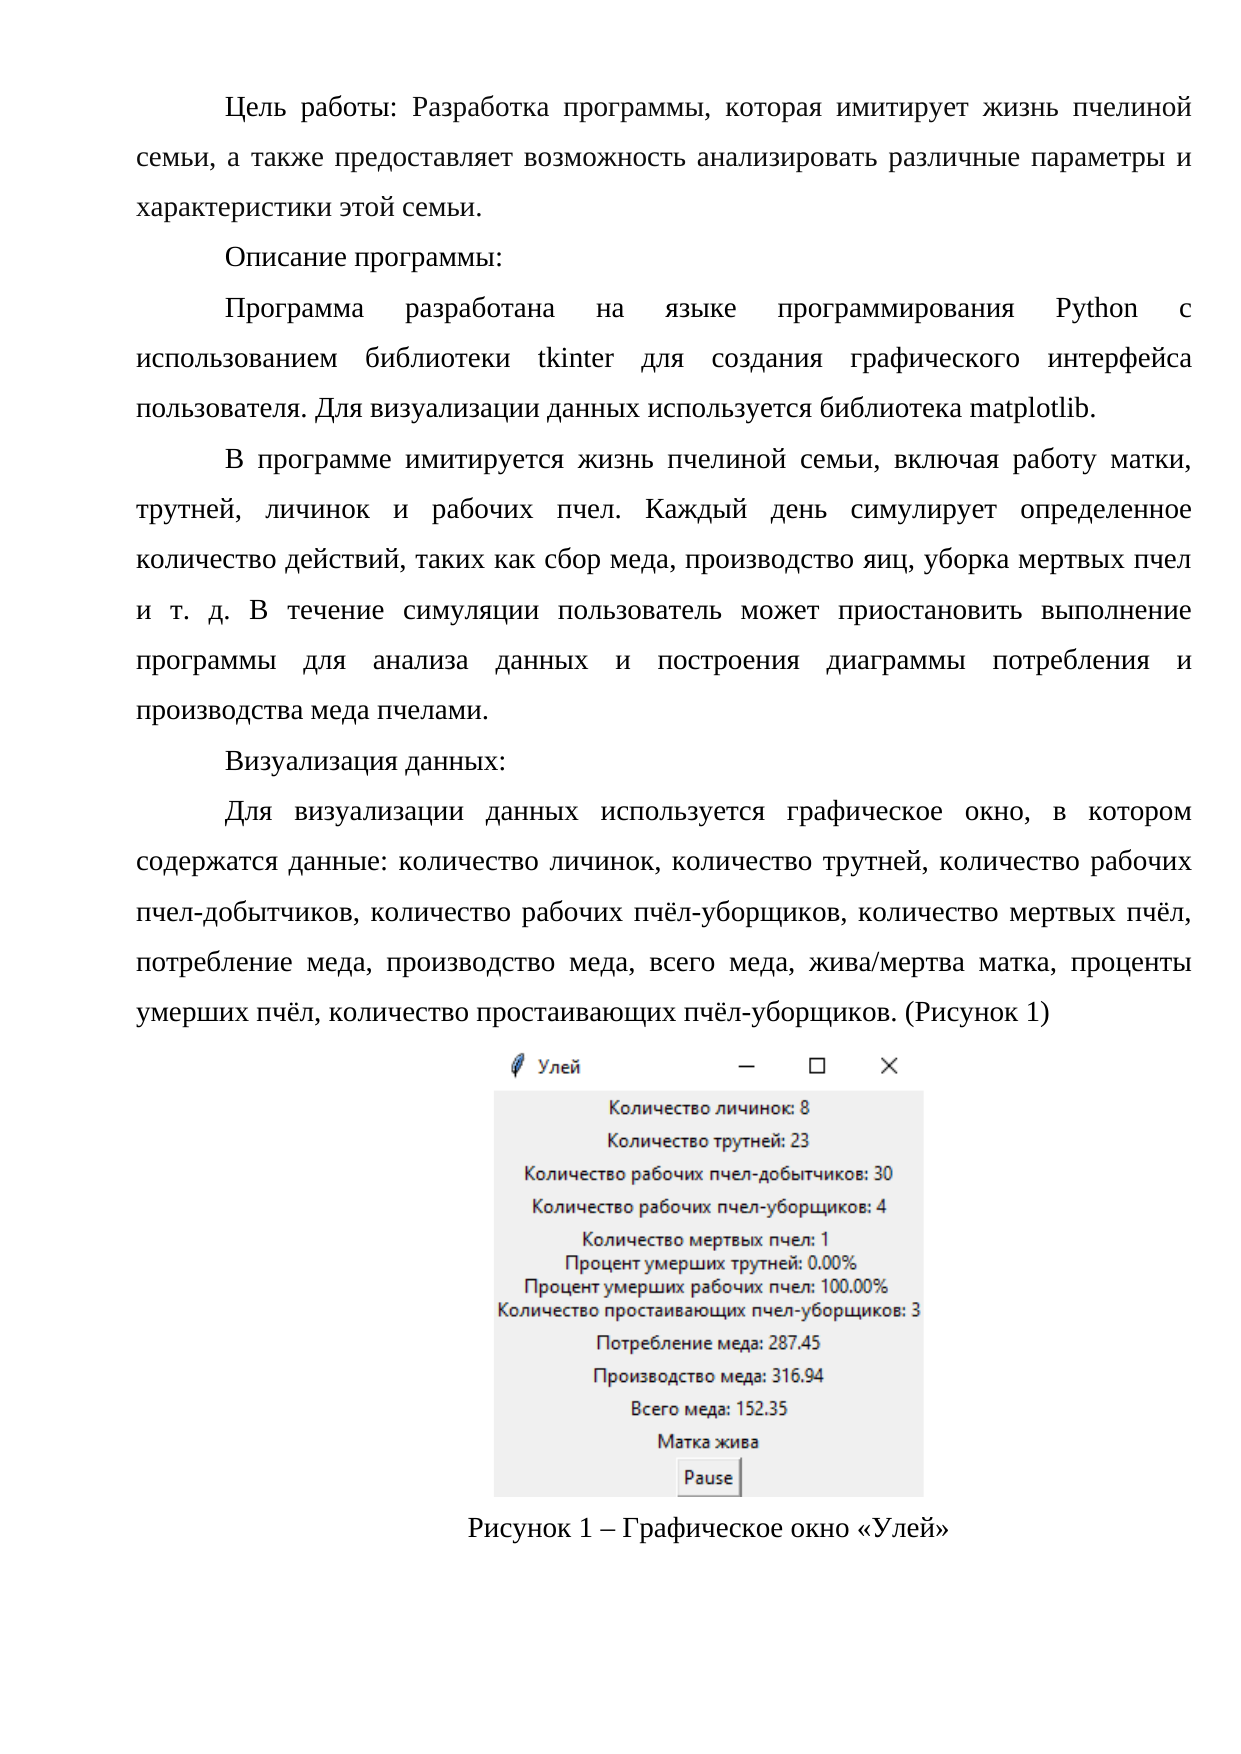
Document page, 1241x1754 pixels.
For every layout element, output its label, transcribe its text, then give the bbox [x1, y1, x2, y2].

text Цель работы: Разработка программы, которая имитирует жизнь пчелиной семьи, а также предоставляет возможность анализировать различные параметры и характеристики этой семьи. [136, 172, 1193, 223]
picture [493, 1044, 924, 1497]
text Рисунок 1 – Графическое окно «Улей» [136, 1510, 1193, 1544]
text Цель работы: Разработка программы, которая имитирует жизнь пчелиной семьи, а также предоставляет возможность анализировать различные параметры и характеристики этой семьи. [136, 89, 1193, 139]
text Программа разработана на языке программирования Python с использованием библиотеки tkinter для создания графического интерфейса пользователя. Для визуализации данных используется библиотека matplotlib. [136, 290, 1193, 424]
text Для визуализации данных используется графическое окно, в котором содержатся данные: количество личинок, количество трутней, количество рабочих пчел-добытчиков, количество рабочих пчёл-уборщиков, количество мертвых пчёл, потребление меда, производство меда, всего меда, жива/мертва матка, проценты умерших пчёл, количество простаивающих пчёл-уборщиков. (Рисунок 1) [136, 793, 1193, 1028]
text Описание программы: [136, 239, 1193, 273]
text Визуализация данных: [136, 743, 1193, 776]
text В программе имитируется жизнь пчелиной семьи, включая работу матки, трутней, личинок и рабочих пчел. Каждый день симулирует определенное количество действий, таких как сбор меда, производство яиц, уборка мертвых пчел и т. д. В течение симуляции пользователь может приостановить выполнение программы для анализа данных и построения диаграммы потребления и производства меда пчелами. [136, 441, 1193, 726]
